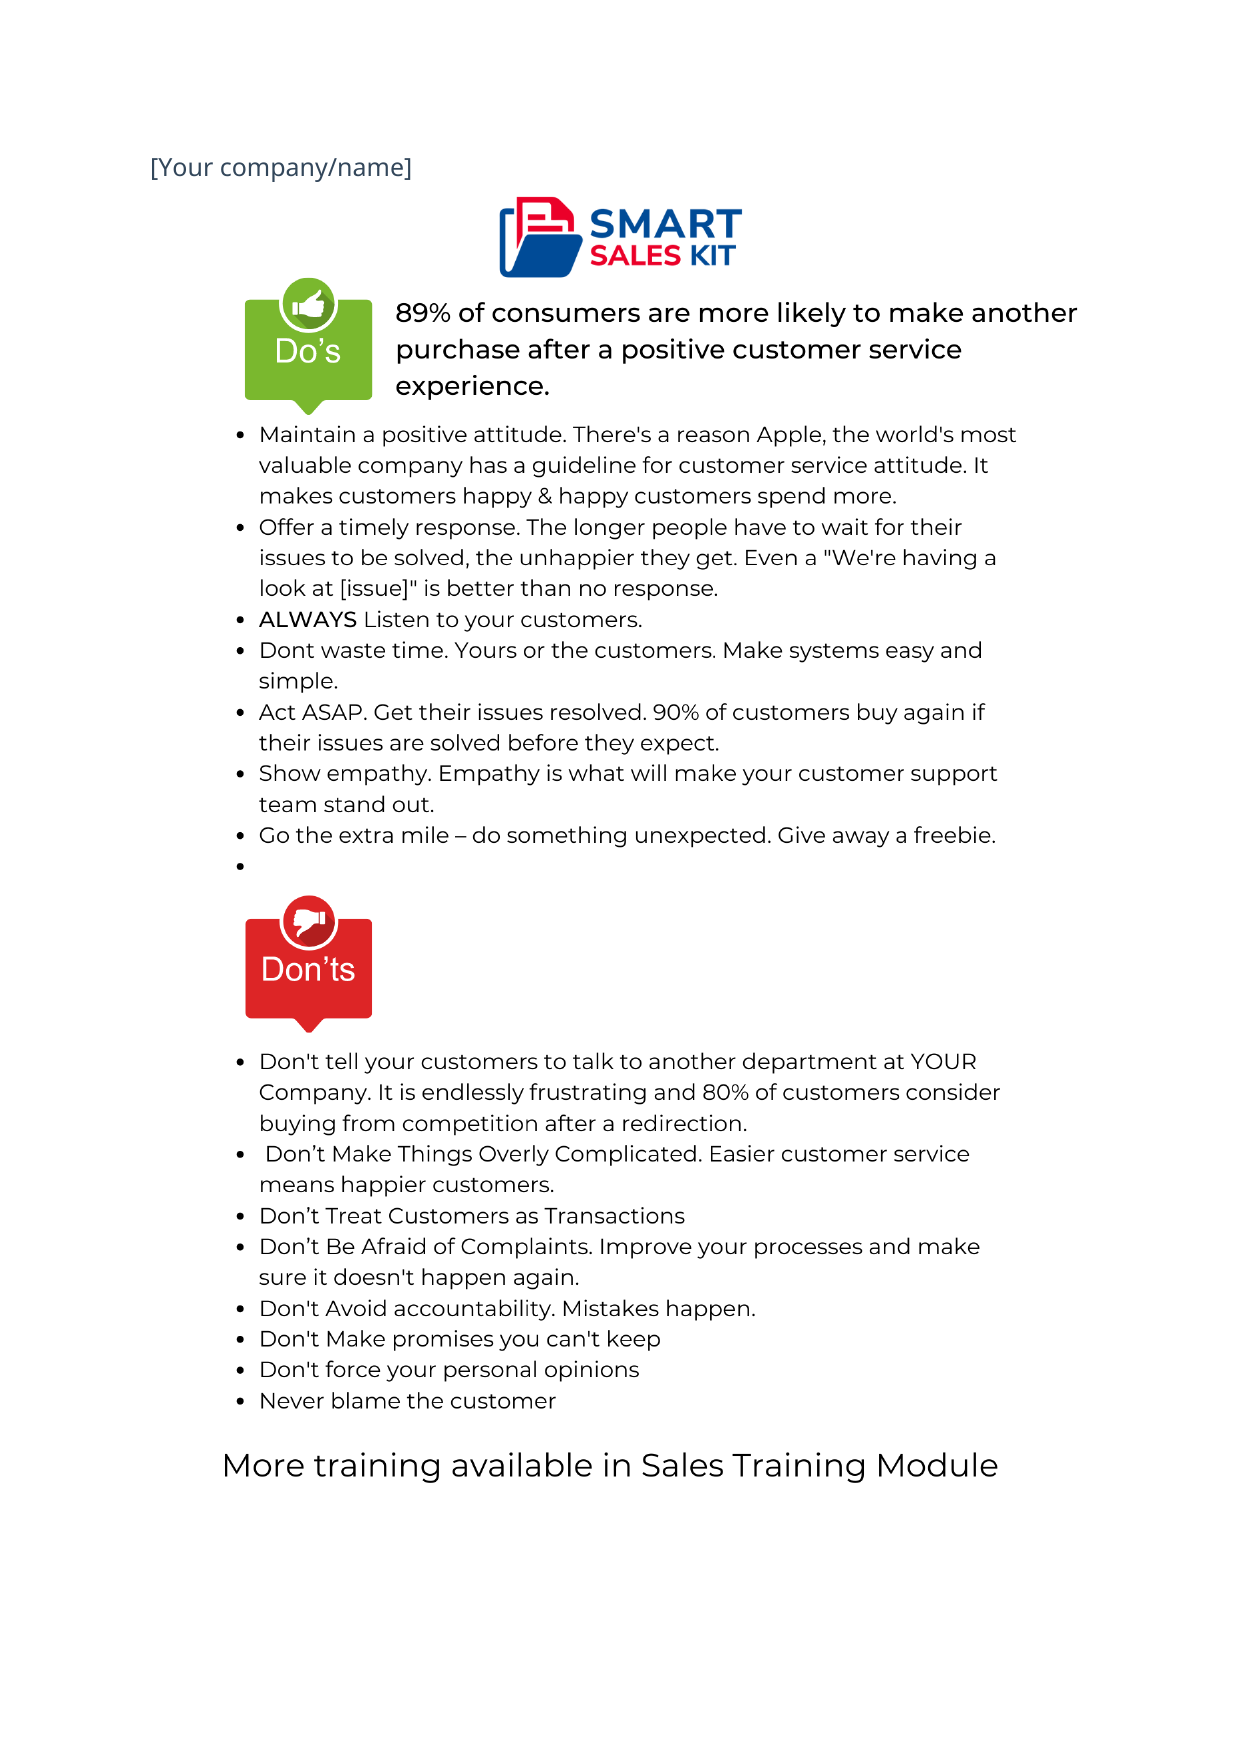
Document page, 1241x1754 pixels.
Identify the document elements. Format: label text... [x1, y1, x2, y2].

text [Your company/name] [150, 150, 1090, 184]
picture [150, 184, 1091, 1514]
